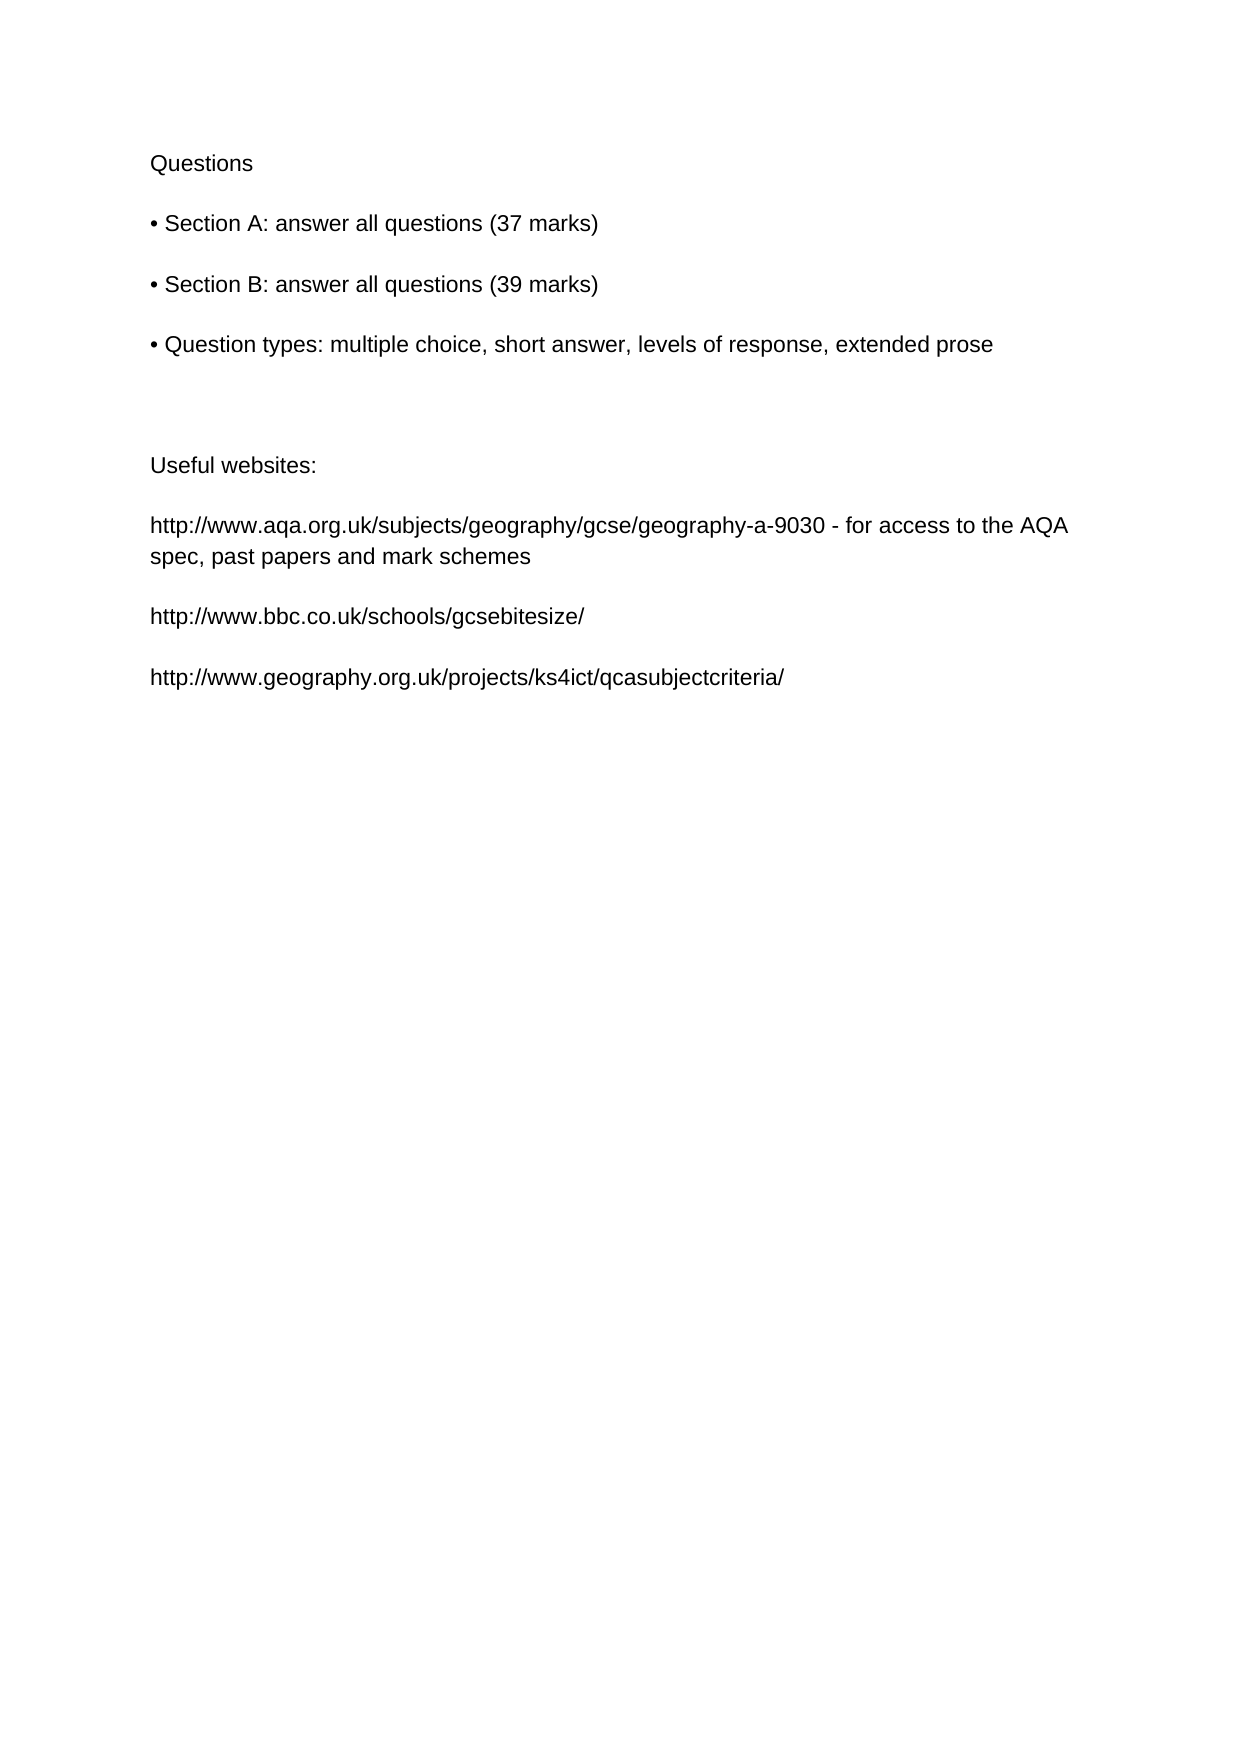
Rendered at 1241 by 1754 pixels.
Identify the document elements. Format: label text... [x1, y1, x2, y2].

text Useful websites: [150, 452, 1090, 478]
text http://www.bbc.co.uk/schools/gcsebitesize/ [150, 603, 1090, 629]
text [150, 331, 1090, 358]
text • Section B: answer all questions (39 marks) [150, 271, 1090, 297]
text http://www.geography.org.uk/projects/ks4ict/qcasubjectcriteria/ [150, 663, 1090, 690]
text http://www.aqa.org.uk/subjects/geography/gcse/geography-a-9030 - for access to the AQA spec, past papers and mark schemes [150, 512, 1090, 569]
text Questions [150, 150, 1090, 176]
text • Section A: answer all questions (37 marks) [150, 210, 1090, 237]
